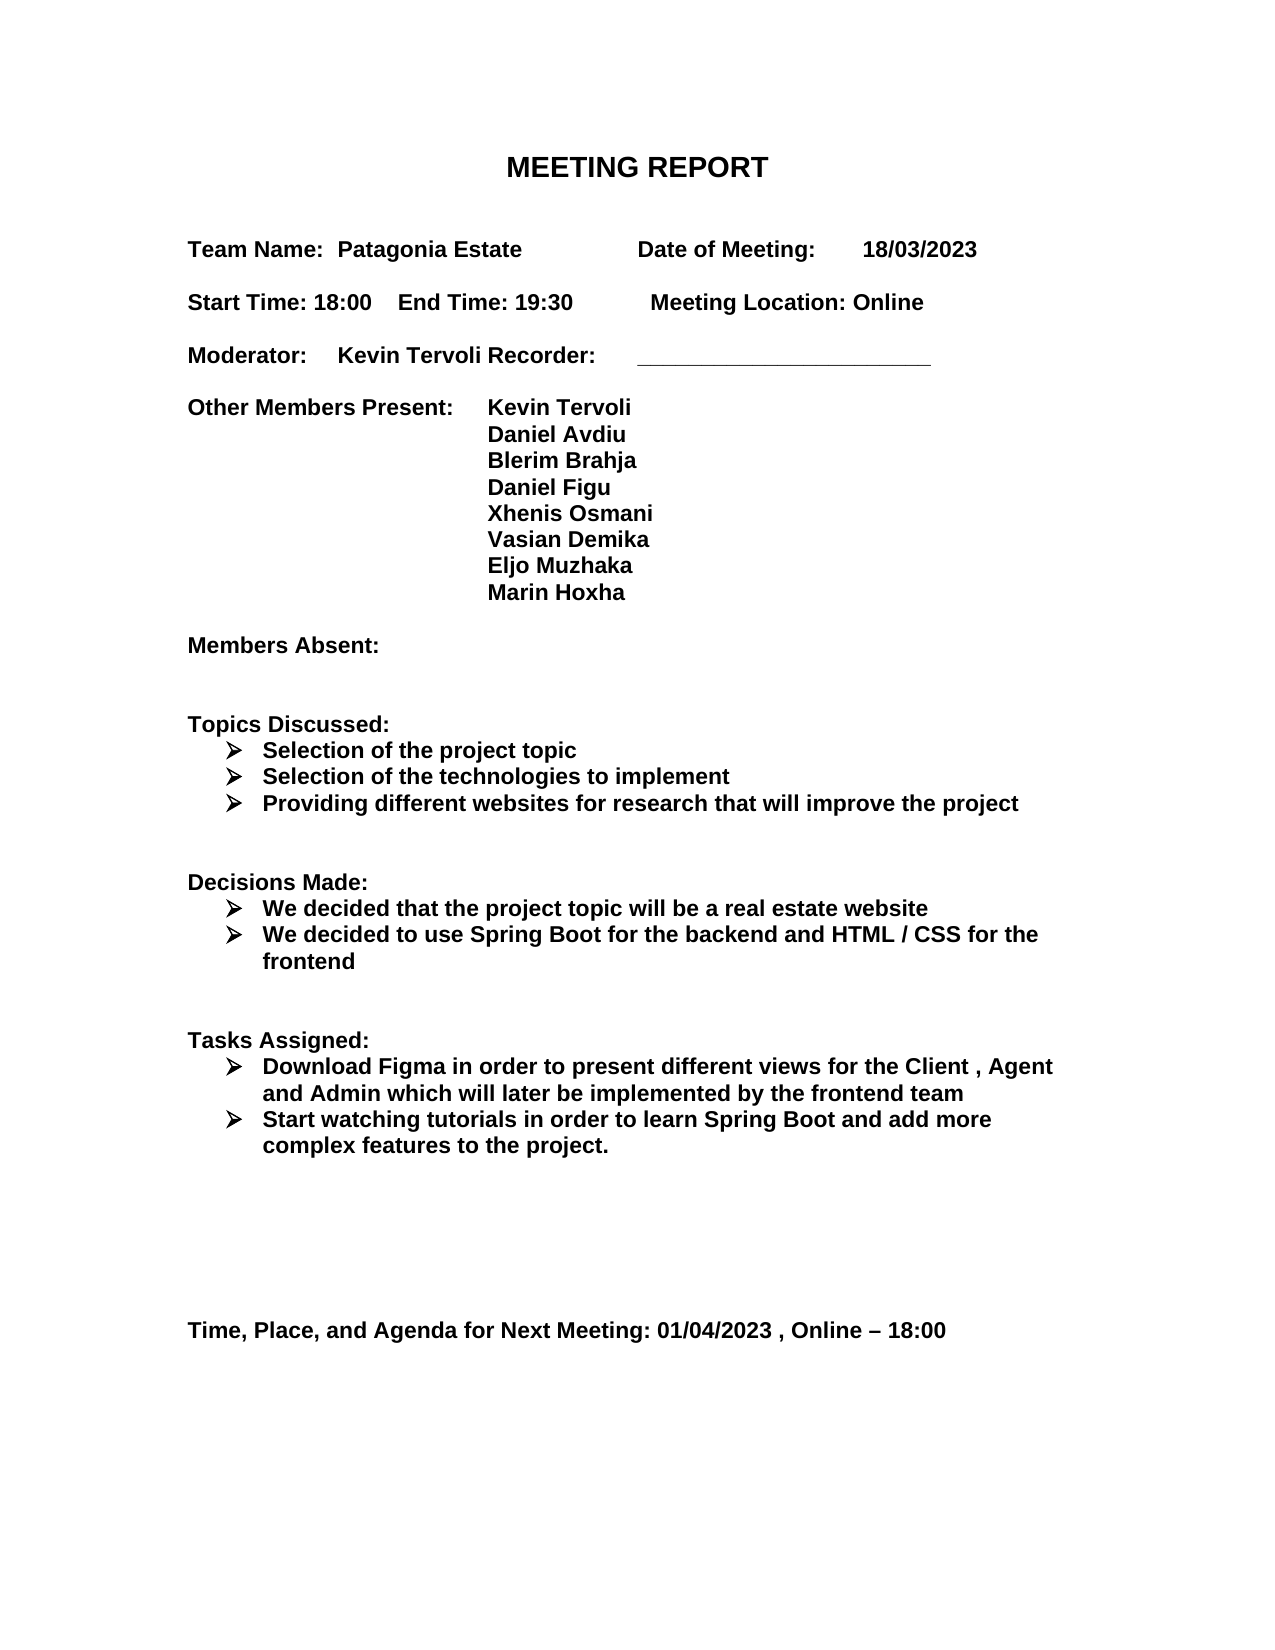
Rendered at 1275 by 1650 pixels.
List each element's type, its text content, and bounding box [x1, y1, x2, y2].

list Download Figma in order to present different views for the Client , Agent and Admin which will later be implemented by the frontend team [225, 1053, 1087, 1106]
text Moderator: Kevin Tervoli Recorder: _______________________ [187, 342, 1087, 368]
text Eljo Muzhaka [187, 552, 1087, 579]
text Tasks Assigned: [187, 1027, 1087, 1053]
list We decided that the project topic will be a real estate website [225, 895, 1087, 921]
text Vasian Demika [187, 526, 1087, 552]
text Xhenis Osmani [187, 500, 1087, 526]
text Team Name: Patagonia Estate Date of Meeting: 18/03/2023 [187, 236, 1087, 263]
text Start Time: 18:00 End Time: 19:30 Meeting Location: Online [187, 289, 1087, 315]
text Marin Hoxha [187, 579, 1087, 605]
text Time, Place, and Agenda for Next Meeting: 01/04/2023 , Online – 18:00 [187, 1317, 1087, 1343]
text Decisions Made: [187, 869, 1087, 895]
list Start watching tutorials in order to learn Spring Boot and add more complex features to the project. [225, 1106, 1087, 1159]
text Blerim Brahja [187, 447, 1087, 473]
text Topics Discussed: [187, 711, 1087, 737]
list Providing different websites for research that will improve the project [225, 790, 1087, 816]
text MEETING REPORT [187, 150, 1087, 183]
text Daniel Figu [187, 473, 1087, 500]
text Members Absent: [187, 632, 1087, 658]
list Selection of the technologies to implement [225, 763, 1087, 790]
text Daniel Avdiu [187, 421, 1087, 447]
list Selection of the project topic [225, 737, 1087, 763]
text Other Members Present: Kevin Tervoli [187, 394, 1087, 421]
list We decided to use Spring Boot for the backend and HTML / CSS for the frontend [225, 921, 1087, 974]
